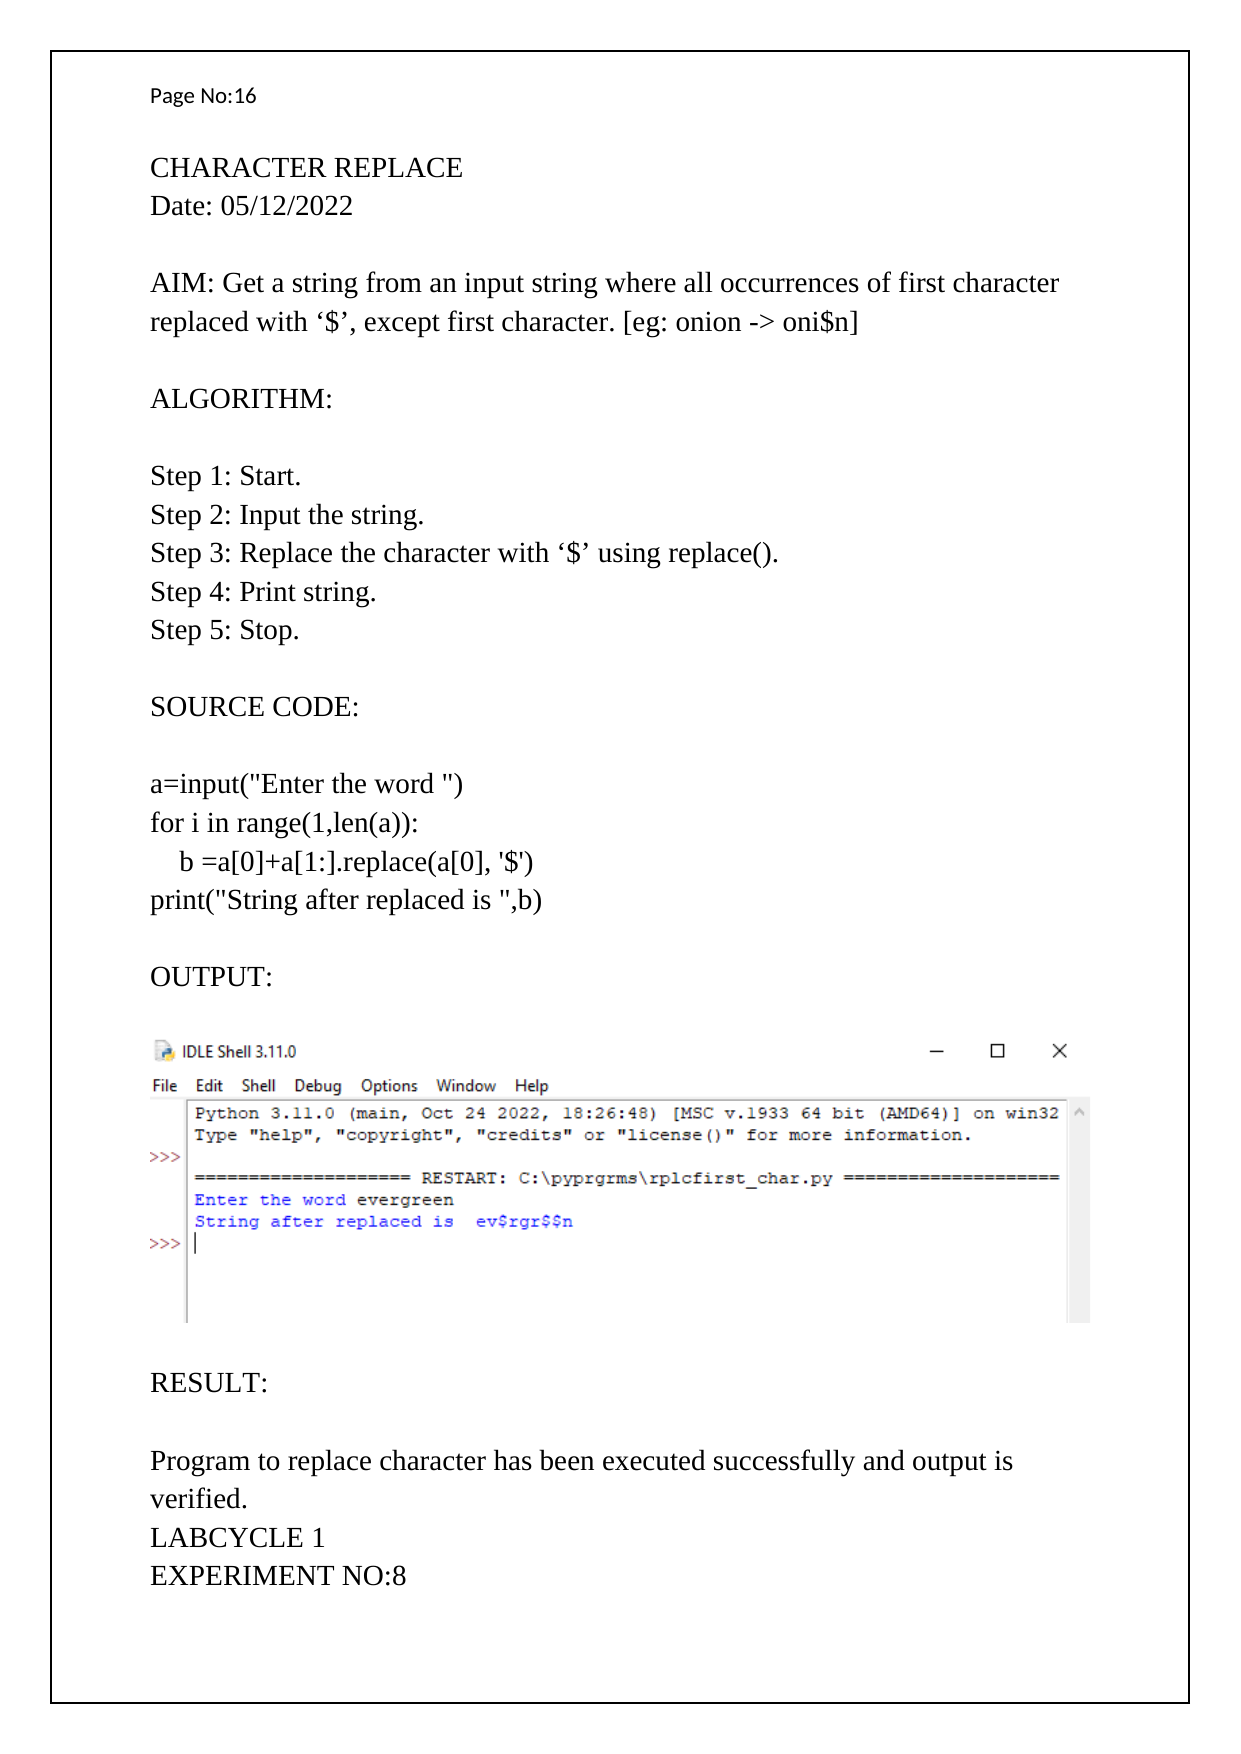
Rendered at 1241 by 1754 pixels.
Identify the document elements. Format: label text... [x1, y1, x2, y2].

text CHARACTER REPLACE [150, 150, 1090, 183]
text SOURCE CODE: [150, 689, 1090, 723]
text RESULT: [150, 1366, 1090, 1399]
text ALGORITHM: [150, 381, 1090, 415]
text b =a[0]+a[1:].replace(a[0], '$') [150, 844, 1090, 877]
text print("String after replaced is ",b) [150, 882, 1090, 916]
picture [150, 1036, 1091, 1323]
text LABCYCLE 1 [150, 1520, 1090, 1553]
text a=input("Enter the word ") [150, 767, 1090, 800]
text AIM: Get a string from an input string where all occurrences of first character replaced with ‘$’, except first character. [eg: onion -> oni$n] [150, 266, 1090, 338]
text Step 3: Replace the character with ‘$’ using replace(). [150, 535, 1090, 569]
text Step 2: Input the string. [150, 497, 1090, 530]
text EXPERIMENT NO:8 [150, 1558, 1090, 1592]
text Step 4: Print string. [150, 574, 1090, 607]
text Step 1: Start. [150, 458, 1090, 492]
text OUTPUT: [150, 959, 1090, 993]
text Program to replace character has been executed successfully and output is verified. [150, 1443, 1090, 1515]
text Date: 05/12/2022 [150, 188, 1090, 222]
text Step 5: Stop. [150, 612, 1090, 646]
text for i in range(1,len(a)): [150, 805, 1090, 839]
